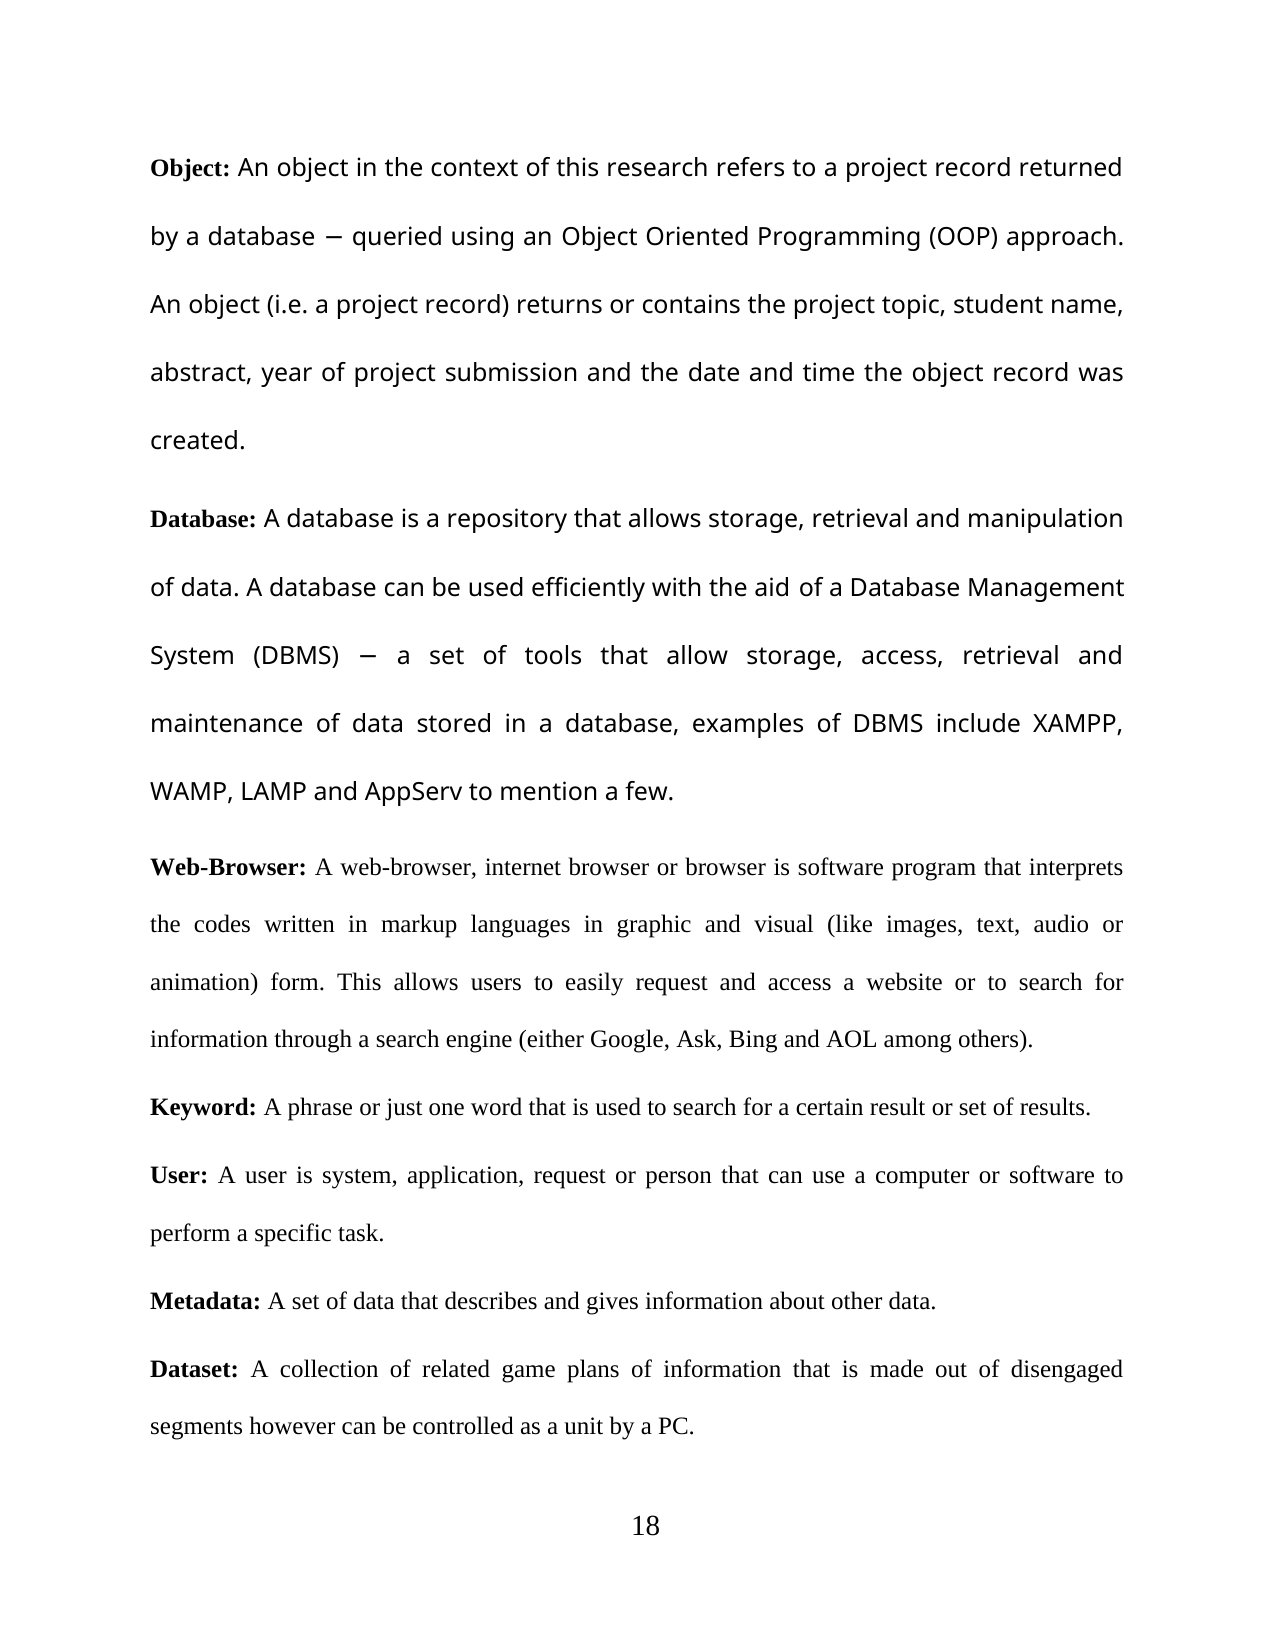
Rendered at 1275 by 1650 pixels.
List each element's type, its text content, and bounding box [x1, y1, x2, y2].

text Web-Browser: A web-browser, internet browser or browser is software program that interprets the codes written in markup languages in graphic and visual (like images, text, audio or animation) form. This allows users to easily request and access a website or to search for information through a search engine (either Google, Ask, Bing and AOL among others). [150, 852, 1125, 1053]
text Metadata: A set of data that describes and gives information about other data. [150, 1286, 1125, 1314]
text Dataset: A collection of related game plans of information that is made out of disengaged segments however can be controlled as a unit by a PC. [150, 1354, 1125, 1440]
text Database: [150, 501, 1125, 808]
text Object: [150, 150, 1125, 457]
text Keyword: A phrase or just one word that is used to search for a certain result or set of results. [150, 1092, 1125, 1121]
text User: A user is system, application, request or person that can use a computer or software to perform a specific task. [150, 1160, 1125, 1247]
